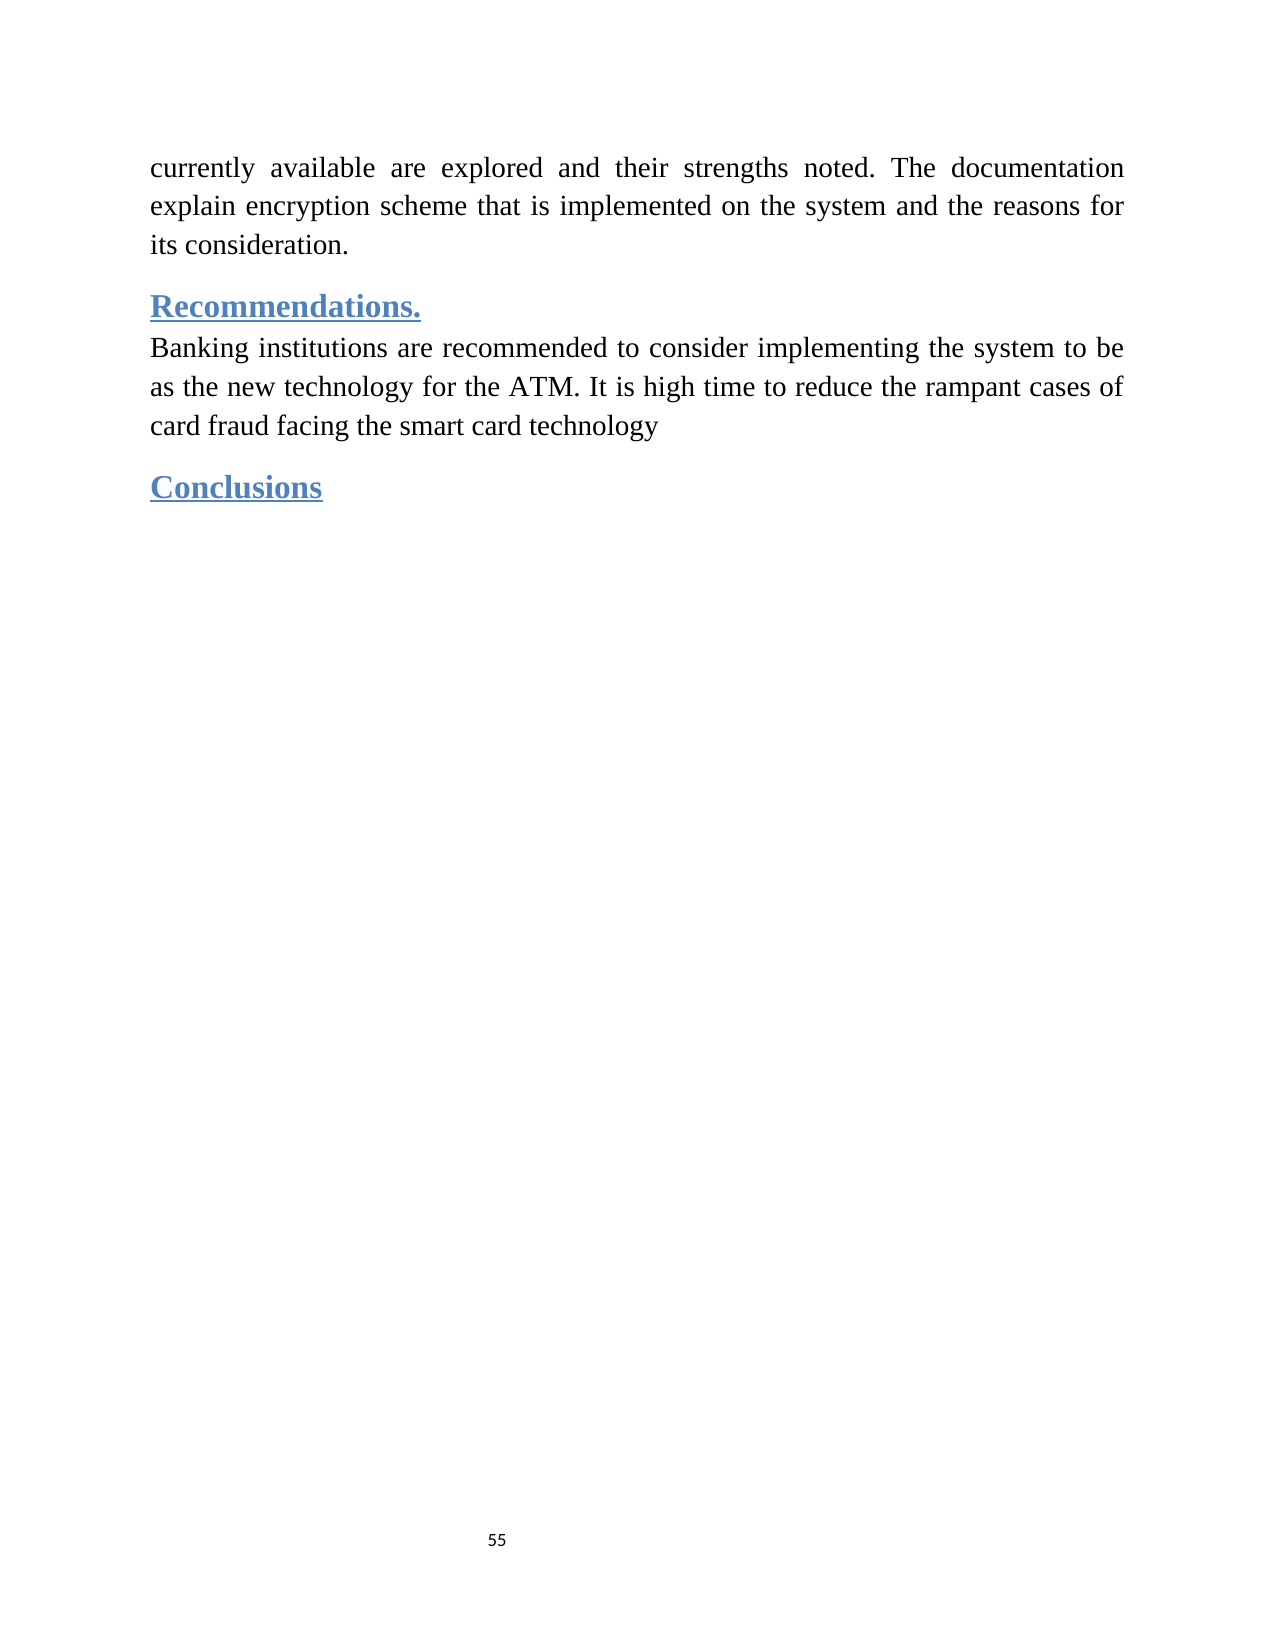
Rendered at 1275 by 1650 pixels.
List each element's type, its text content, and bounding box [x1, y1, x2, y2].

text Banking institutions are recommended to consider implementing the system to be as the new technology for the ATM. It is high time to reduce the rampant cases of card fraud facing the smart card technology [150, 331, 1125, 441]
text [150, 150, 1125, 261]
subtitle Conclusions [150, 467, 1125, 505]
subtitle Recommendations. [150, 286, 1125, 325]
